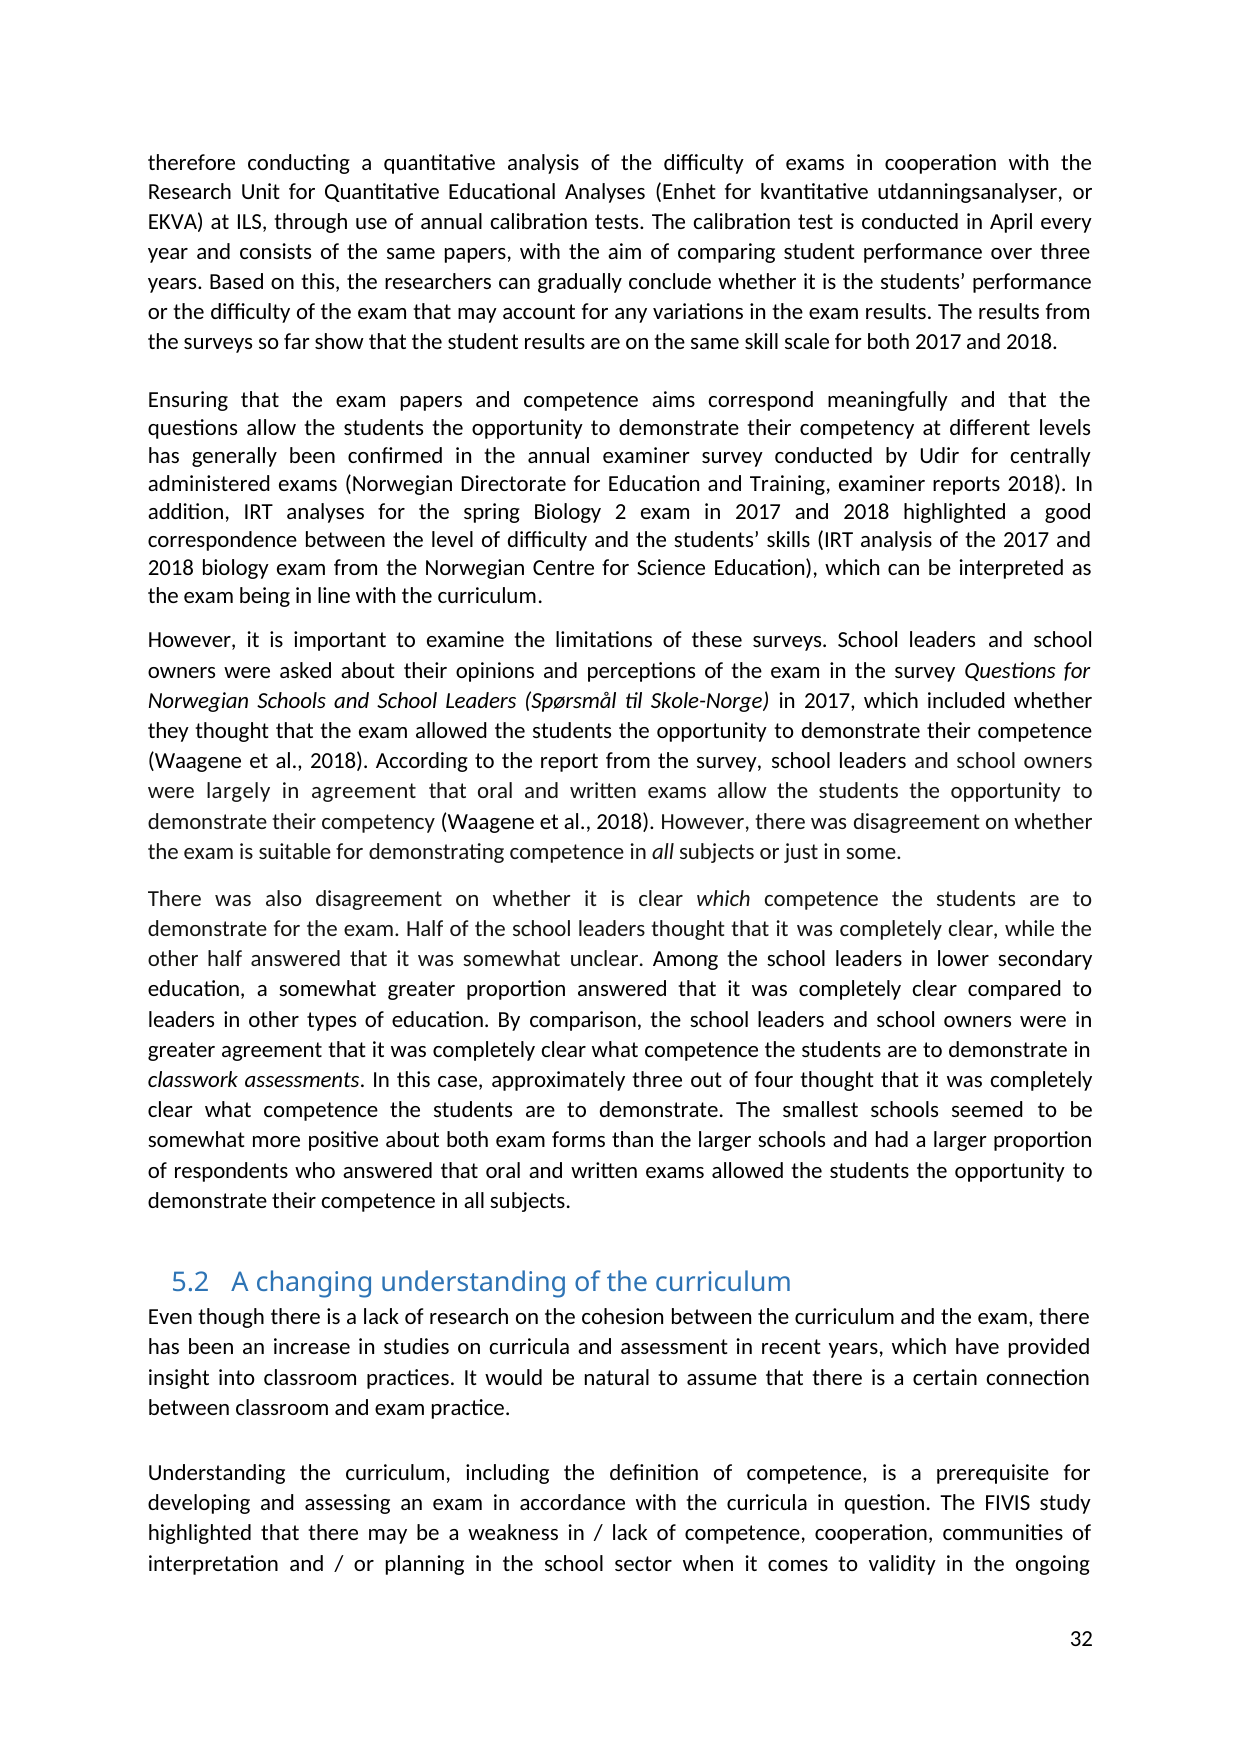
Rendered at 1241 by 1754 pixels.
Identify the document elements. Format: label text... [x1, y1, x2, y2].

subtitle A changing understanding of the curriculum [171, 1263, 1093, 1300]
text Ensuring that the exam papers and competence aims correspond meaningfully and that the questions allow the students the opportunity to demonstrate their competency at different levels has generally been confirmed in the annual examiner survey conducted by Udir for centrally administered exams (Norwegian Directorate for Education and Training, examiner reports 2018). In addition, IRT analyses for the spring Biology 2 exam in 2017 and 2018 highlighted a good correspondence between the level of difficulty and the students’ skills (IRT analysis of the 2017 and 2018 biology exam from the Norwegian Centre for Science Education), which can be interpreted as the exam being in line with the curriculum. [148, 385, 1093, 609]
text However, it is important to examine the limitations of these surveys. School leaders and school owners were asked about their opinions and perceptions of the exam in the survey Questions for Norwegian Schools and School Leaders (Spørsmål til Skole-Norge) in 2017, which included whether they thought that the exam allowed the students the opportunity to demonstrate their competence (Waagene et al., 2018). According to the report from the survey, school leaders and school owners were largely in agreement that oral and written exams allow the students the opportunity to demonstrate their competency (Waagene et al., 2018). However, there was disagreement on whether the exam is suitable for demonstrating competence in all subjects or just in some. [148, 626, 1093, 865]
text There was also disagreement on whether it is clear which competence the students are to demonstrate for the exam. Half of the school leaders thought that it was completely clear, while the other half answered that it was somewhat unclear. Among the school leaders in lower secondary education, a somewhat greater proportion answered that it was completely clear compared to leaders in other types of education. By comparison, the school leaders and school owners were in greater agreement that it was completely clear what competence the students are to demonstrate in classwork assessments. In this case, approximately three out of four thought that it was completely clear what competence the students are to demonstrate. The smallest schools seemed to be somewhat more positive about both exam forms than the larger schools and had a larger proportion of respondents who answered that oral and written exams allowed the students the opportunity to demonstrate their competence in all subjects. [148, 884, 1093, 1214]
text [148, 148, 1093, 355]
text Even though there is a lack of research on the cohesion between the curriculum and the exam, there has been an increase in studies on curricula and assessment in recent years, which have provided insight into classroom practices. It would be natural to assume that there is a certain connection between classroom and exam practice. [148, 1302, 1093, 1421]
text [148, 1458, 1093, 1577]
